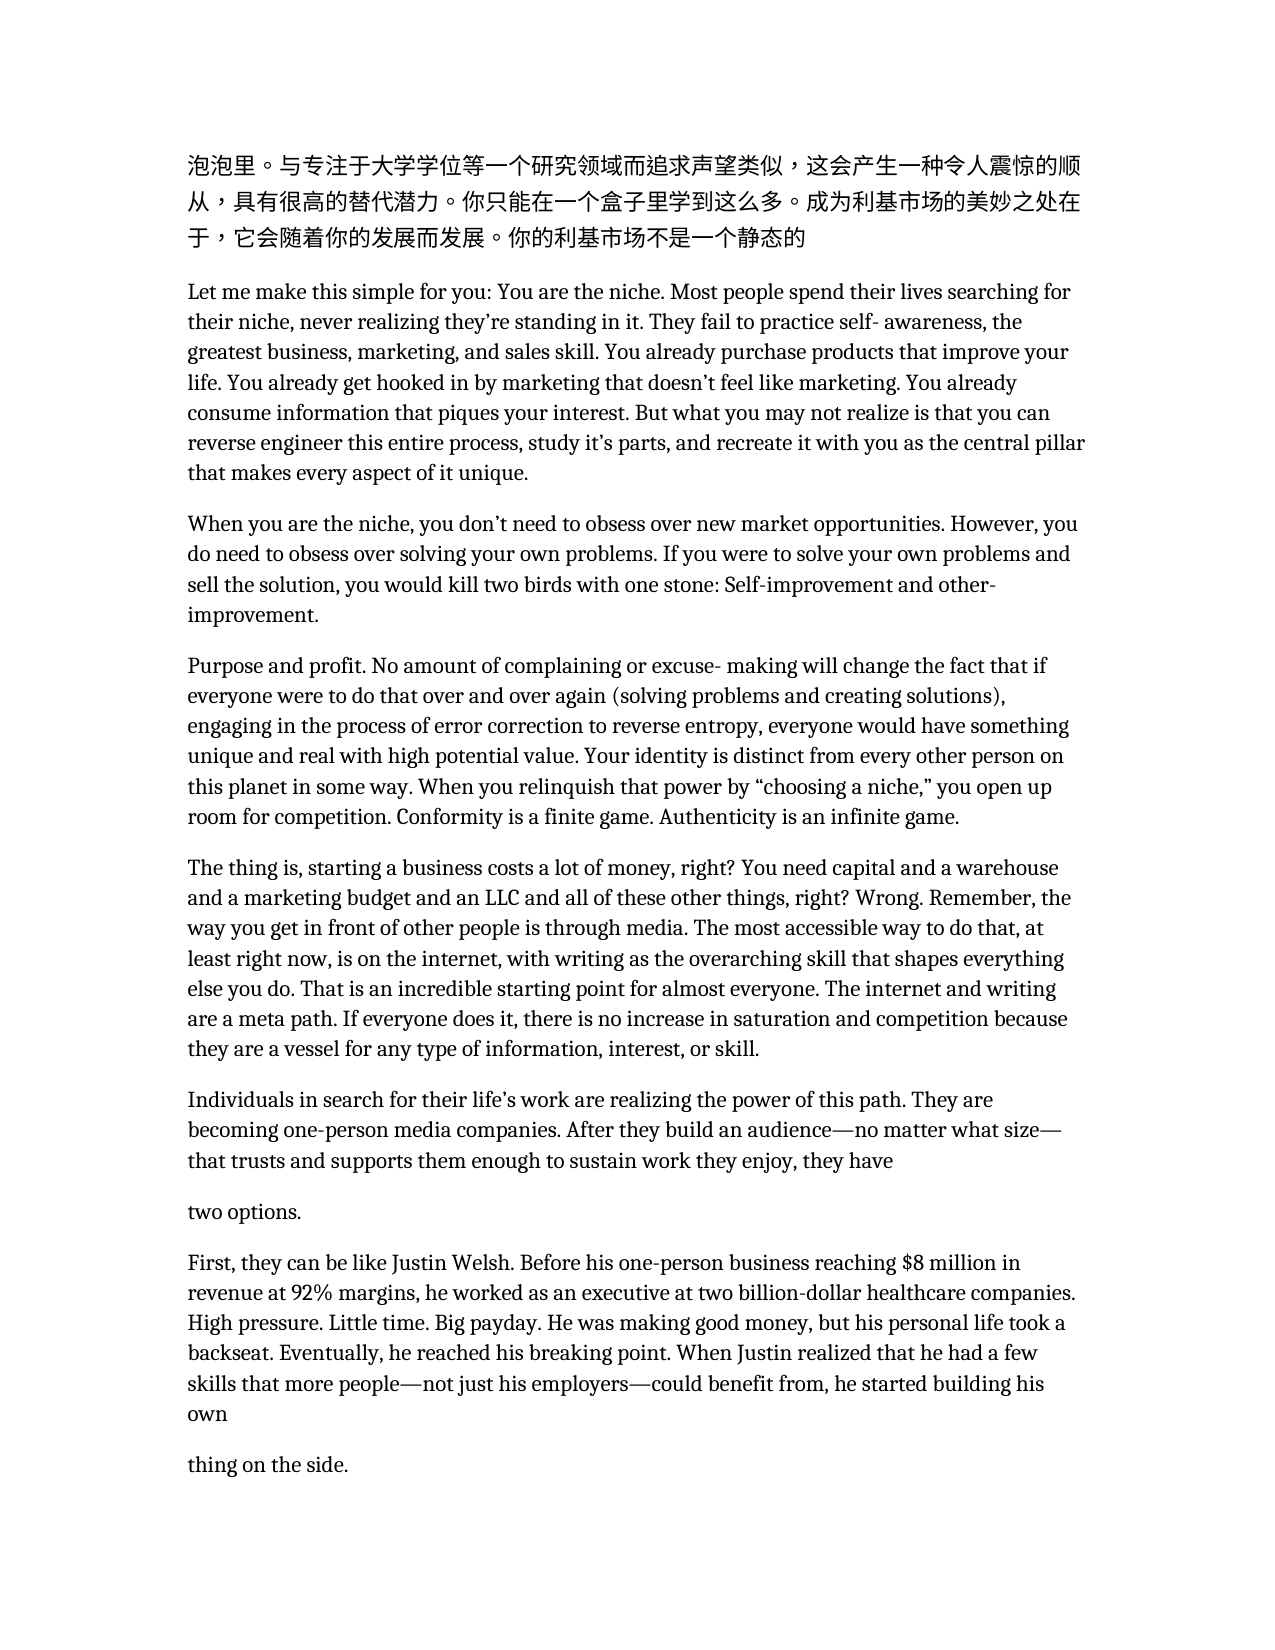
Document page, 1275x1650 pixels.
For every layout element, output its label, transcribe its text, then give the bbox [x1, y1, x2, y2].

text Individuals in search for their life’s work are realizing the power of this path. They are becoming one-person media companies. After they build an audience—no matter what size—that trusts and supports them enough to sustain work they enjoy, they have [187, 1087, 1087, 1174]
text When you are the niche, you don’t need to obsess over new market opportunities. However, you do need to obsess over solving your own problems. If you were to solve your own problems and sell the solution, you would kill two birds with one stone: Self-improvement and other-improvement. [187, 511, 1087, 628]
text Let me make this simple for you: You are the niche. Most people spend their lives searching for their niche, never realizing they’re standing in it. They fail to practice self- awareness, the greatest business, marketing, and sales skill. You already purchase products that improve your life. You already get hooked in by marketing that doesn’t feel like marketing. You already consume information that piques your interest. But what you may not realize is that you can reverse engineer this entire process, study it’s parts, and recreate it with you as the central pillar that makes every aspect of it unique. [187, 279, 1087, 486]
text The thing is, starting a business costs a lot of money, right? You need capital and a warehouse and a marketing budget and an LLC and all of these other things, right? Wrong. Remember, the way you get in front of other people is through media. The most accessible way to do that, at least right now, is on the internet, with writing as the overarching skill that shapes everything else you do. That is an incredible starting point for almost everyone. The internet and writing are a meta path. If everyone does it, there is no increase in saturation and competition because they are a vessel for any type of information, interest, or skill. [187, 855, 1087, 1062]
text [187, 150, 1087, 253]
text Purpose and profit. No amount of complaining or excuse- making will change the fact that if everyone were to do that over and over again (solving problems and creating solutions), engaging in the process of error correction to reverse entropy, everyone would have something unique and real with high potential value. Your identity is distinct from every other person on this planet in some way. When you relinquish that power by “choosing a niche,” you open up room for competition. Conformity is a finite game. Authenticity is an infinite game. [187, 653, 1087, 830]
text two options. [187, 1198, 1087, 1225]
text First, they can be like Justin Welsh. Before his one-person business reaching $8 million in revenue at 92% margins, he worked as an executive at two billion-dollar healthcare companies. High pressure. Little time. Big payday. He was making good money, but his personal life took a backseat. Eventually, he reached his breaking point. When Justin realized that he had a few skills that more people—not just his employers—could benefit from, he started building his own [187, 1249, 1087, 1427]
text thing on the side. [187, 1452, 1087, 1478]
